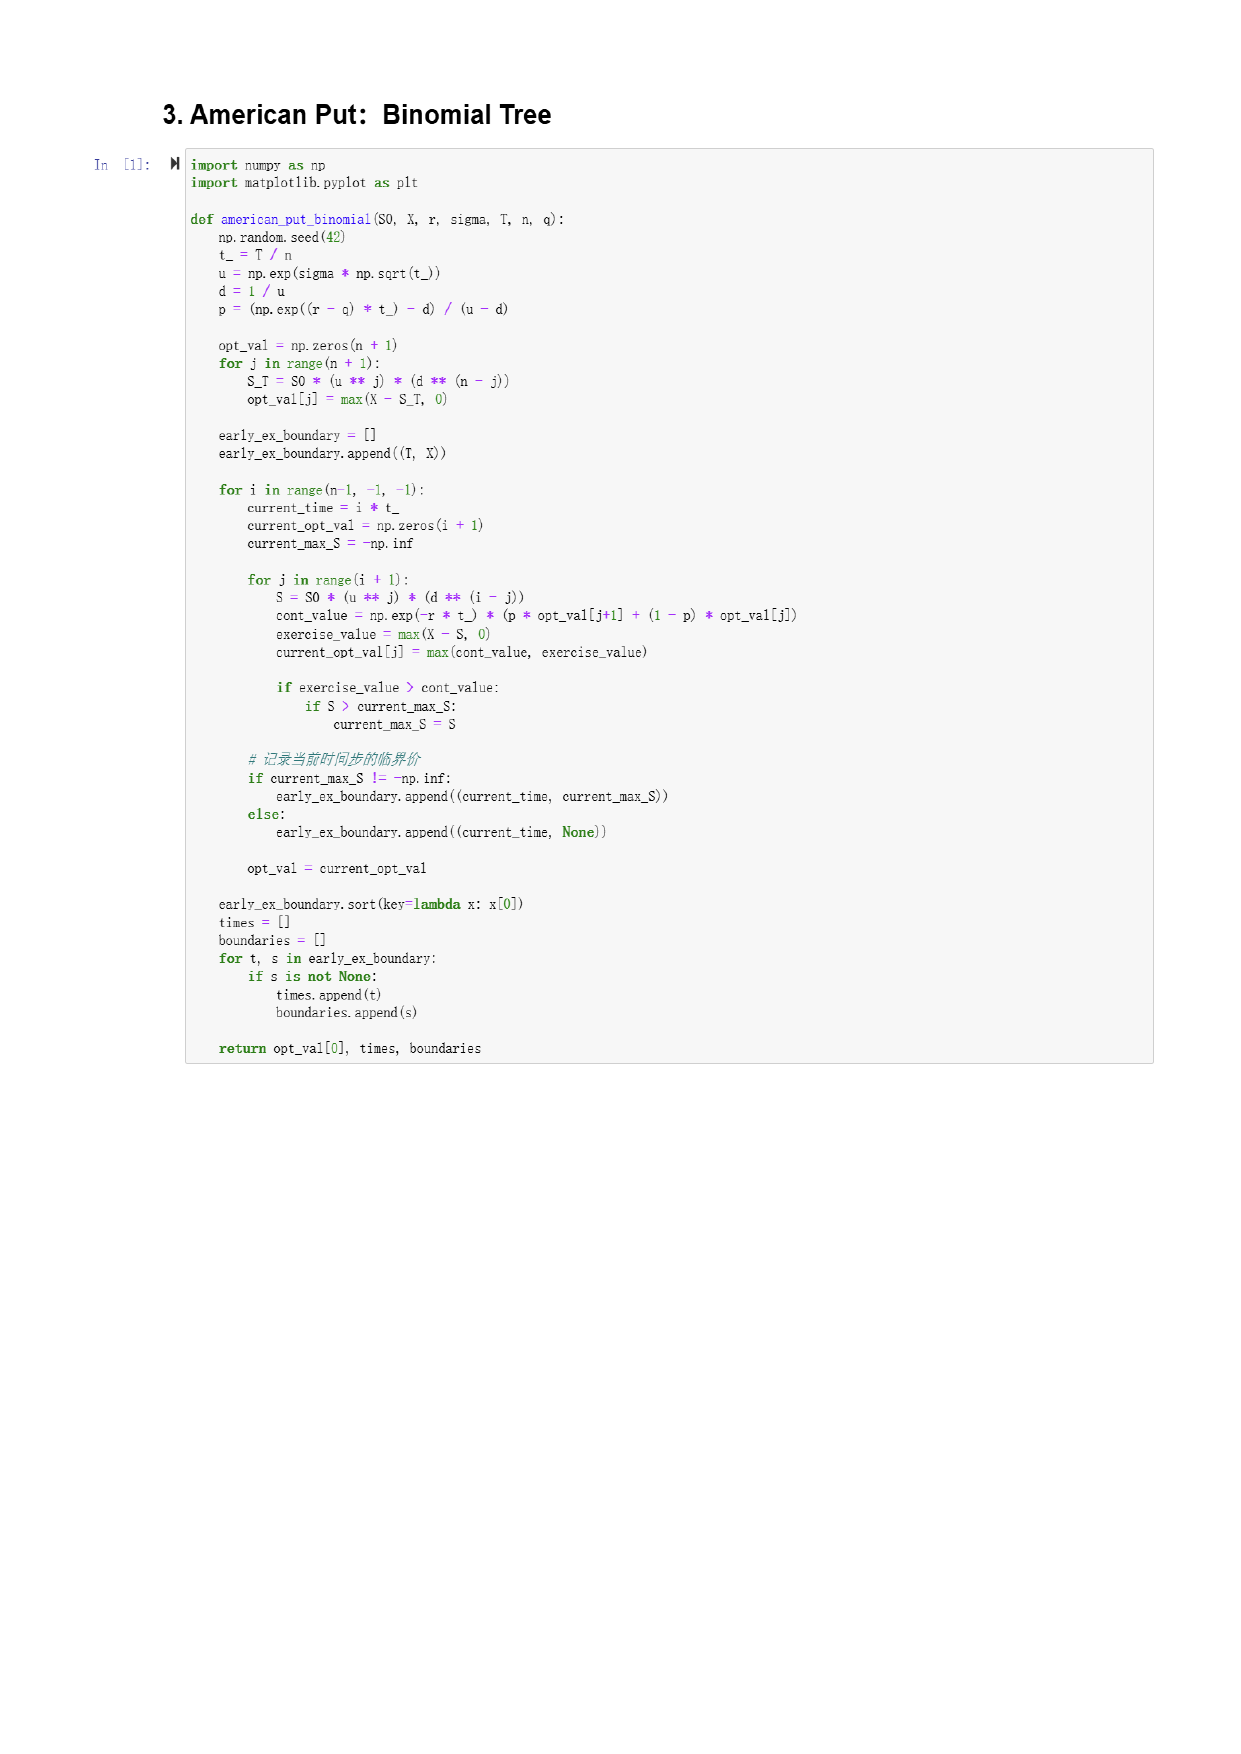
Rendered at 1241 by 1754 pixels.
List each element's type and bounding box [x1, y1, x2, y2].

picture [75, 80, 1166, 1067]
